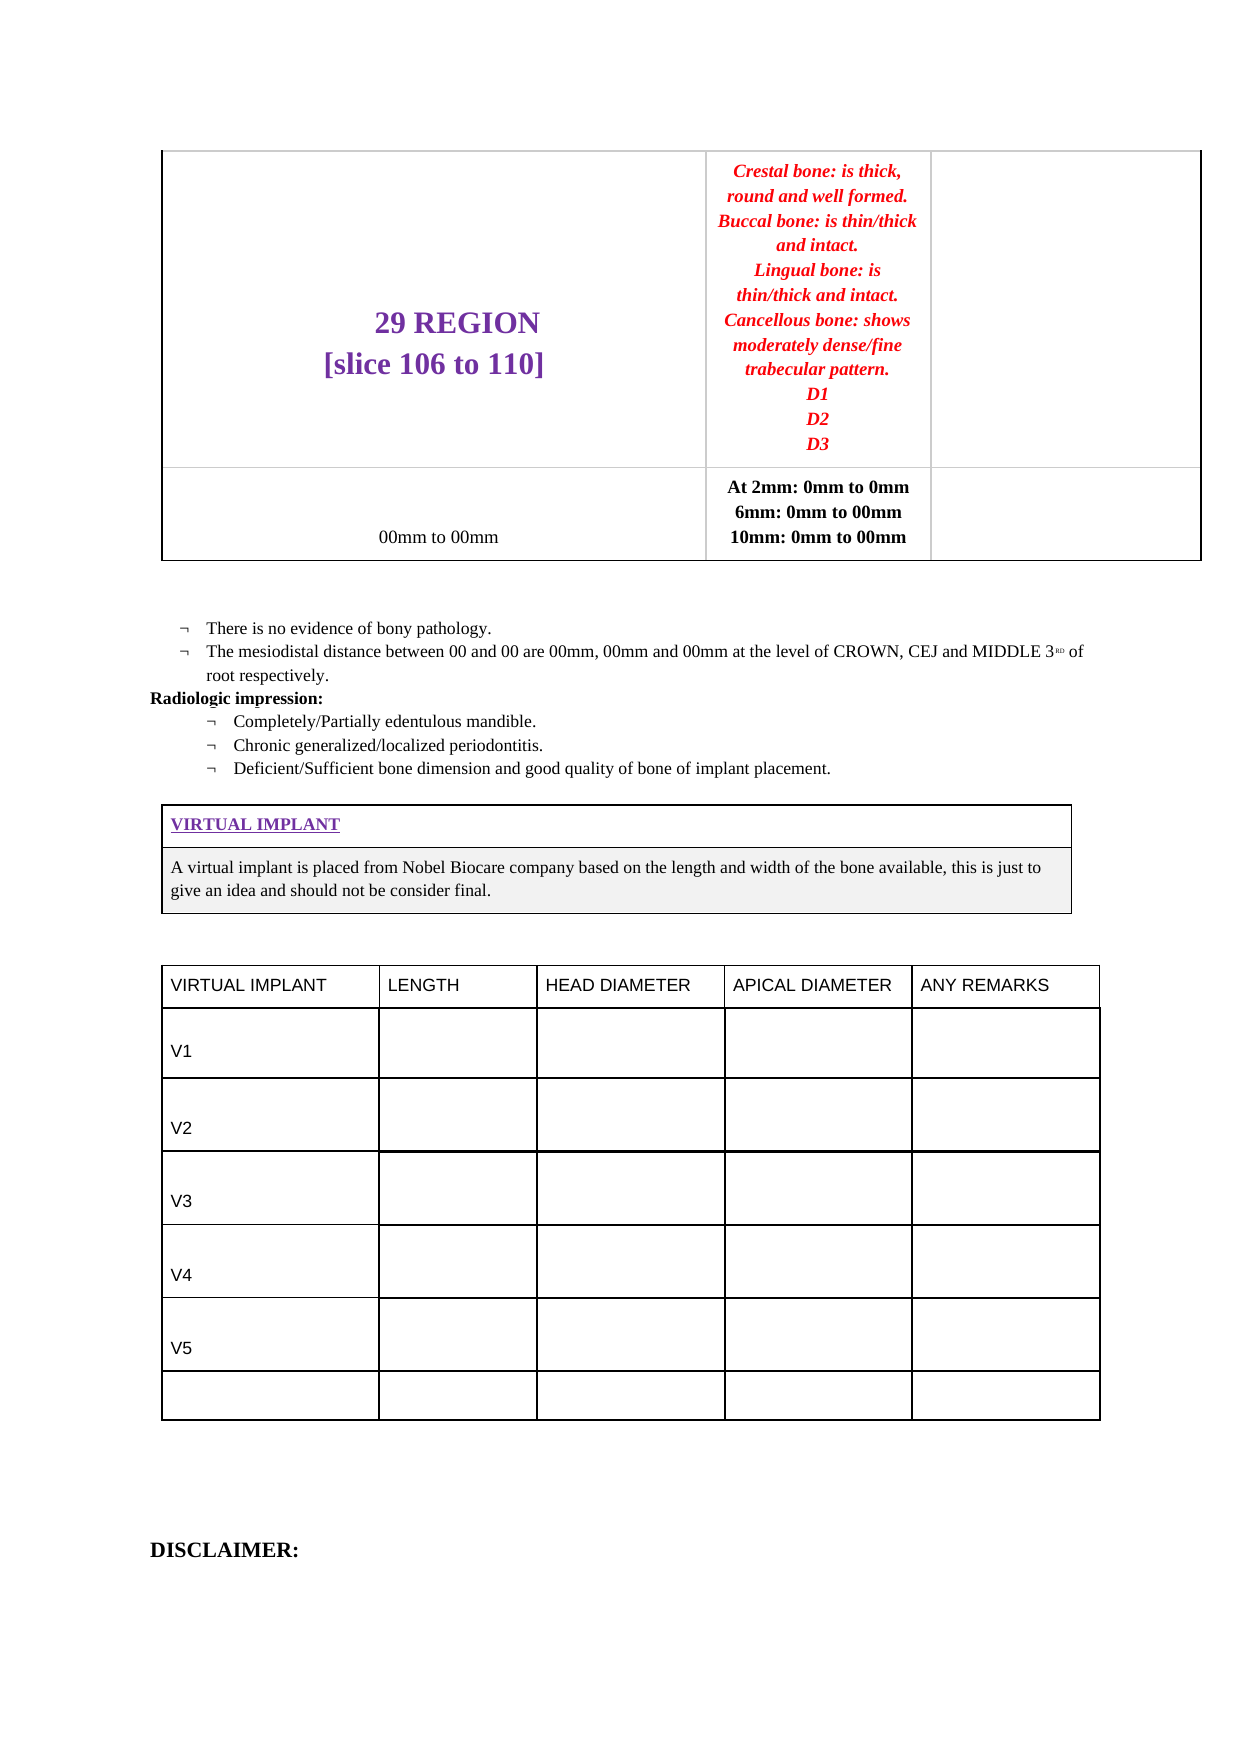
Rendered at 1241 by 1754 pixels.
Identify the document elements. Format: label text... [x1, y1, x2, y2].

table_cell [726, 1372, 911, 1419]
text ¬ There is no evidence of bony pathology. [179, 618, 1090, 638]
table_cell V3 [163, 1152, 378, 1224]
table_cell V1 [163, 1009, 378, 1077]
table_header LENGTH [380, 966, 536, 1007]
table_cell [726, 1299, 911, 1370]
table_cell [163, 1372, 378, 1419]
table_cell [913, 1009, 1099, 1077]
table_cell V4 [163, 1225, 378, 1297]
table_header VIRTUAL IMPLANT [163, 966, 379, 1007]
text ¬ Completely/Partially edentulous mandible. [206, 711, 1090, 731]
table_cell [932, 468, 1200, 559]
table_cell [538, 1079, 724, 1150]
table_cell [913, 1372, 1099, 1419]
table_cell 00mm to 00mm [163, 468, 705, 559]
table_cell [380, 1226, 536, 1297]
table_cell [538, 1153, 724, 1224]
table_cell [380, 1009, 536, 1077]
table_cell At 2mm: 0mm to 0mm 6mm: 0mm to 00mm 10mm: 0mm to 00mm [707, 468, 930, 559]
table_cell 29 REGION [slice 106 to 110] [163, 152, 705, 466]
table_cell [380, 1079, 536, 1150]
table_cell Crestal bone: is thick, round and well formed. Buccal bone: is thin/thick and intact. Lingual bone: is thin/thick and intact. Cancellous bone: shows moderately dense/fine trabecular pattern. D1 D2 D3 [707, 152, 930, 466]
table_cell [538, 1299, 724, 1370]
table_cell [538, 1009, 724, 1077]
table_header HEAD DIAMETER [538, 966, 724, 1007]
table_cell [538, 1226, 724, 1297]
table_cell [726, 1153, 911, 1224]
text Radiologic impression: [150, 688, 1090, 708]
table_cell [726, 1079, 911, 1150]
table_cell [913, 1153, 1099, 1224]
table_cell A virtual implant is placed from Nobel Biocare company based on the length and width of the bone available, this is just to give an idea and should not be consider final. [163, 848, 1071, 912]
text ¬ Chronic generalized/localized periodontitis. [206, 734, 1090, 755]
table_cell [913, 1226, 1099, 1297]
table_cell V2 [163, 1079, 378, 1150]
table_header VIRTUAL IMPLANT [163, 806, 1071, 847]
table_cell [726, 1009, 911, 1077]
table_cell [913, 1299, 1099, 1370]
table_header APICAL DIAMETER [725, 966, 911, 1007]
table_cell [380, 1299, 536, 1370]
text DISCLAIMER: [150, 1537, 1090, 1562]
table_cell [932, 152, 1200, 466]
text ¬ The mesiodistal distance between 00 and 00 are 00mm, 00mm and 00mm at the level of CROWN, CEJ and MIDDLE 3RD of root respectively. [179, 641, 1090, 685]
table_cell [538, 1372, 724, 1419]
table_cell [380, 1372, 536, 1419]
text ¬ Deficient/Sufficient bone dimension and good quality of bone of implant placement. [206, 758, 1090, 778]
table_cell [726, 1226, 911, 1297]
table_cell [380, 1153, 536, 1224]
table_cell [913, 1079, 1099, 1150]
table_cell V5 [163, 1298, 378, 1370]
table_header ANY REMARKS [913, 966, 1099, 1007]
